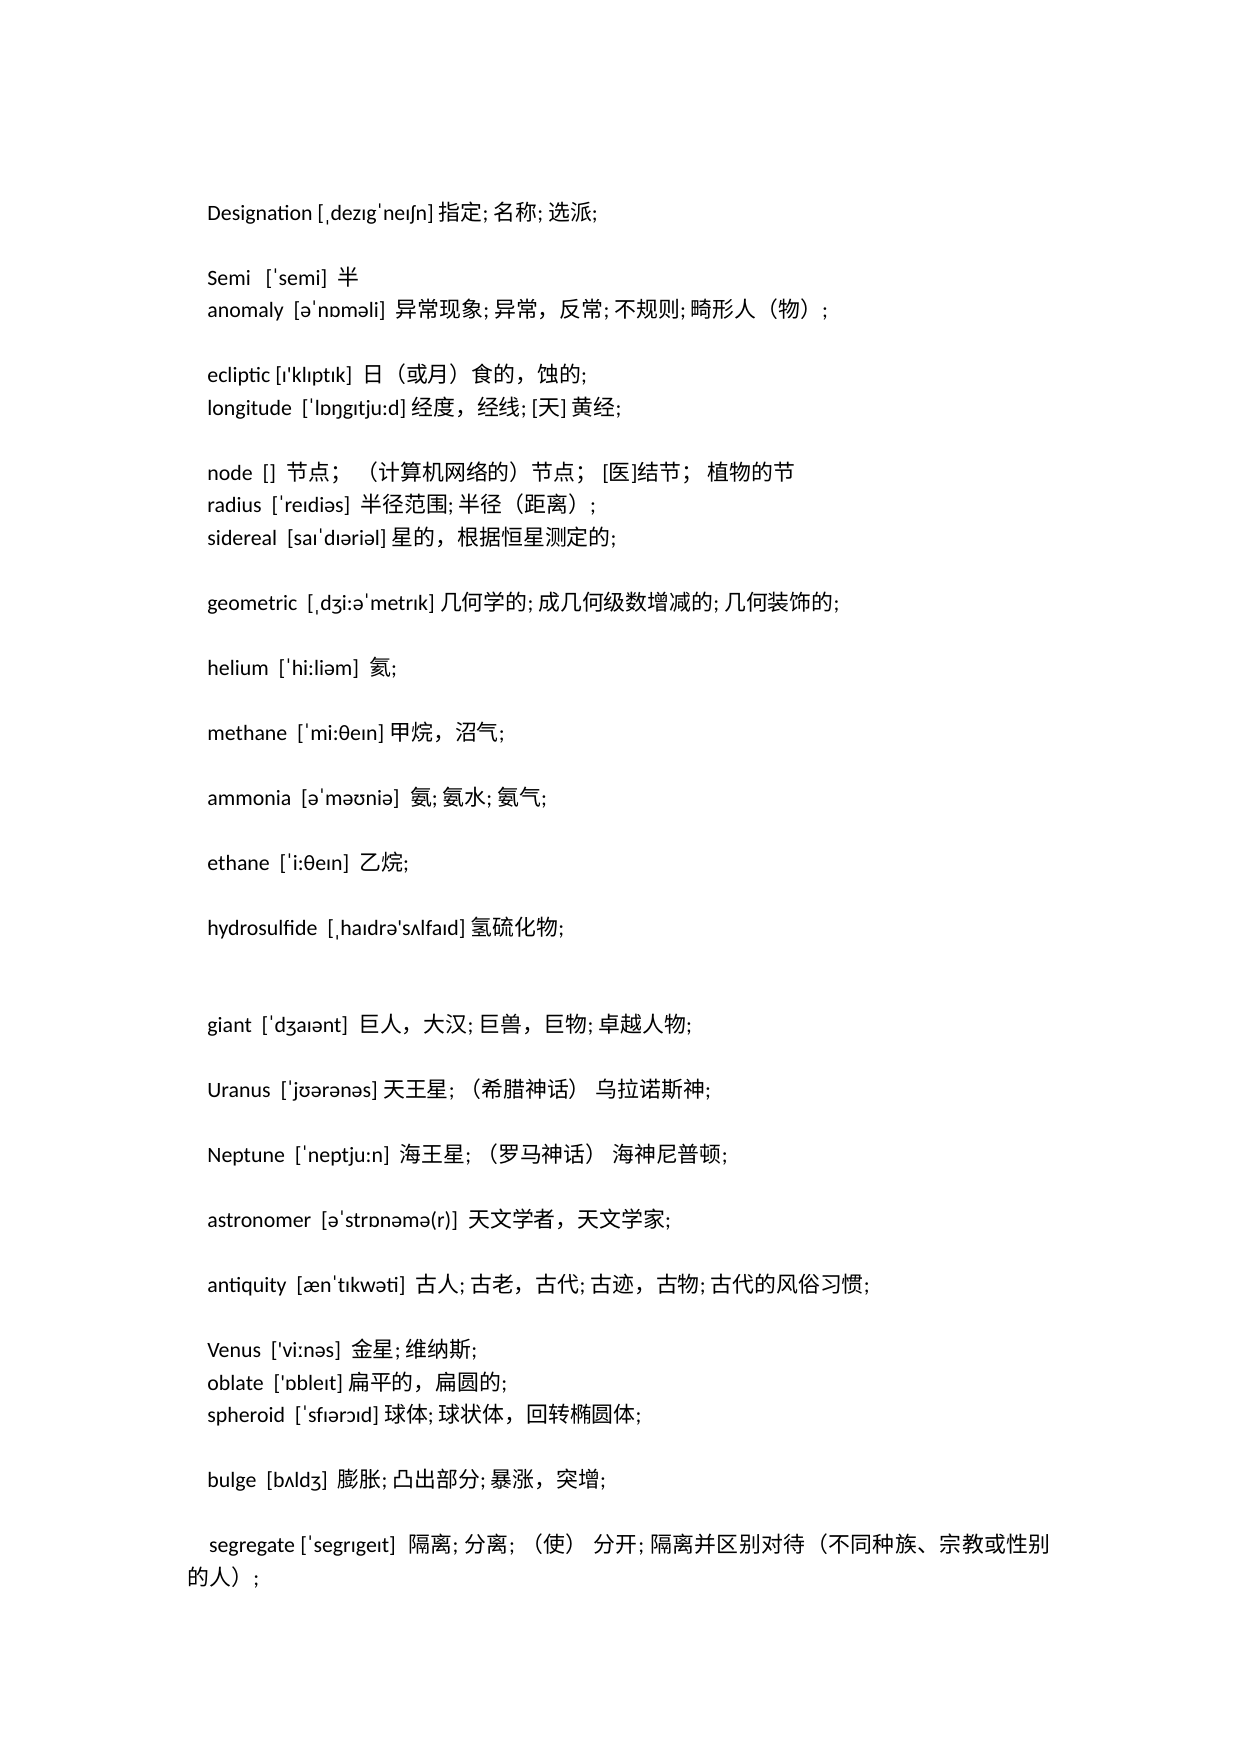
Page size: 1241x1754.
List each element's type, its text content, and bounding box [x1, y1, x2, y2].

text longitude [ˈlɒŋgɪtju:d] 经度，经线; [天] 黄经; [187, 389, 1053, 422]
text helium [ˈhi:liəm] 氦; [187, 649, 1053, 682]
text Semi [ˈsemi] 半 [187, 259, 1053, 292]
text Venus ['viːnəs] 金星; 维纳斯; [187, 1332, 1053, 1364]
text Uranus [ˈjʊərənəs] 天王星; （希腊神话） 乌拉诺斯神; [187, 1072, 1053, 1104]
text geometric [ˌdʒi:əˈmetrɪk] 几何学的; 成几何级数增减的; 几何装饰的; [187, 584, 1053, 617]
text node [] 节点； （计算机网络的）节点； [医]结节； 植物的节 [187, 454, 1053, 487]
text anomaly [əˈnɒməli] 异常现象; 异常，反常; 不规则; 畸形人（物）; [187, 292, 1053, 324]
text Designation [ˌdezɪgˈneɪʃn] 指定; 名称; 选派; [187, 194, 1053, 227]
text segregate [ˈsegrɪgeɪt] 隔离; 分离; （使） 分开; 隔离并区别对待（不同种族、宗教或性别的人）; [187, 1527, 1053, 1592]
text ecliptic [ɪ'klɪptɪk] 日（或月）食的，蚀的; [187, 357, 1053, 389]
text giant [ˈdʒaɪənt] 巨人，大汉; 巨兽，巨物; 卓越人物; [187, 1007, 1053, 1039]
text methane [ˈmi:θeɪn] 甲烷，沼气; [187, 714, 1053, 747]
text ammonia [əˈməʊniə] 氨; 氨水; 氨气; [187, 779, 1053, 812]
text radius [ˈreɪdiəs] 半径范围; 半径（距离）; [187, 487, 1053, 519]
text Neptune [ˈneptju:n] 海王星; （罗马神话） 海神尼普顿; [187, 1137, 1053, 1169]
text ethane [ˈi:θeɪn] 乙烷; [187, 844, 1053, 877]
text sidereal [saɪˈdɪəriəl] 星的，根据恒星测定的; [187, 519, 1053, 552]
text hydrosulfide [ˌhaɪdrə'sʌlfaɪd] 氢硫化物; [187, 909, 1053, 942]
text spheroid [ˈsfɪərɔɪd] 球体; 球状体，回转椭圆体; [187, 1397, 1053, 1429]
text astronomer [əˈstrɒnəmə(r)] 天文学者，天文学家; [187, 1202, 1053, 1234]
text bulge [bʌldʒ] 膨胀; 凸出部分; 暴涨，突增; [187, 1462, 1053, 1494]
text oblate ['ɒbleɪt] 扁平的，扁圆的; [187, 1364, 1053, 1397]
text antiquity [ænˈtɪkwəti] 古人; 古老，古代; 古迹，古物; 古代的风俗习惯; [187, 1267, 1053, 1299]
